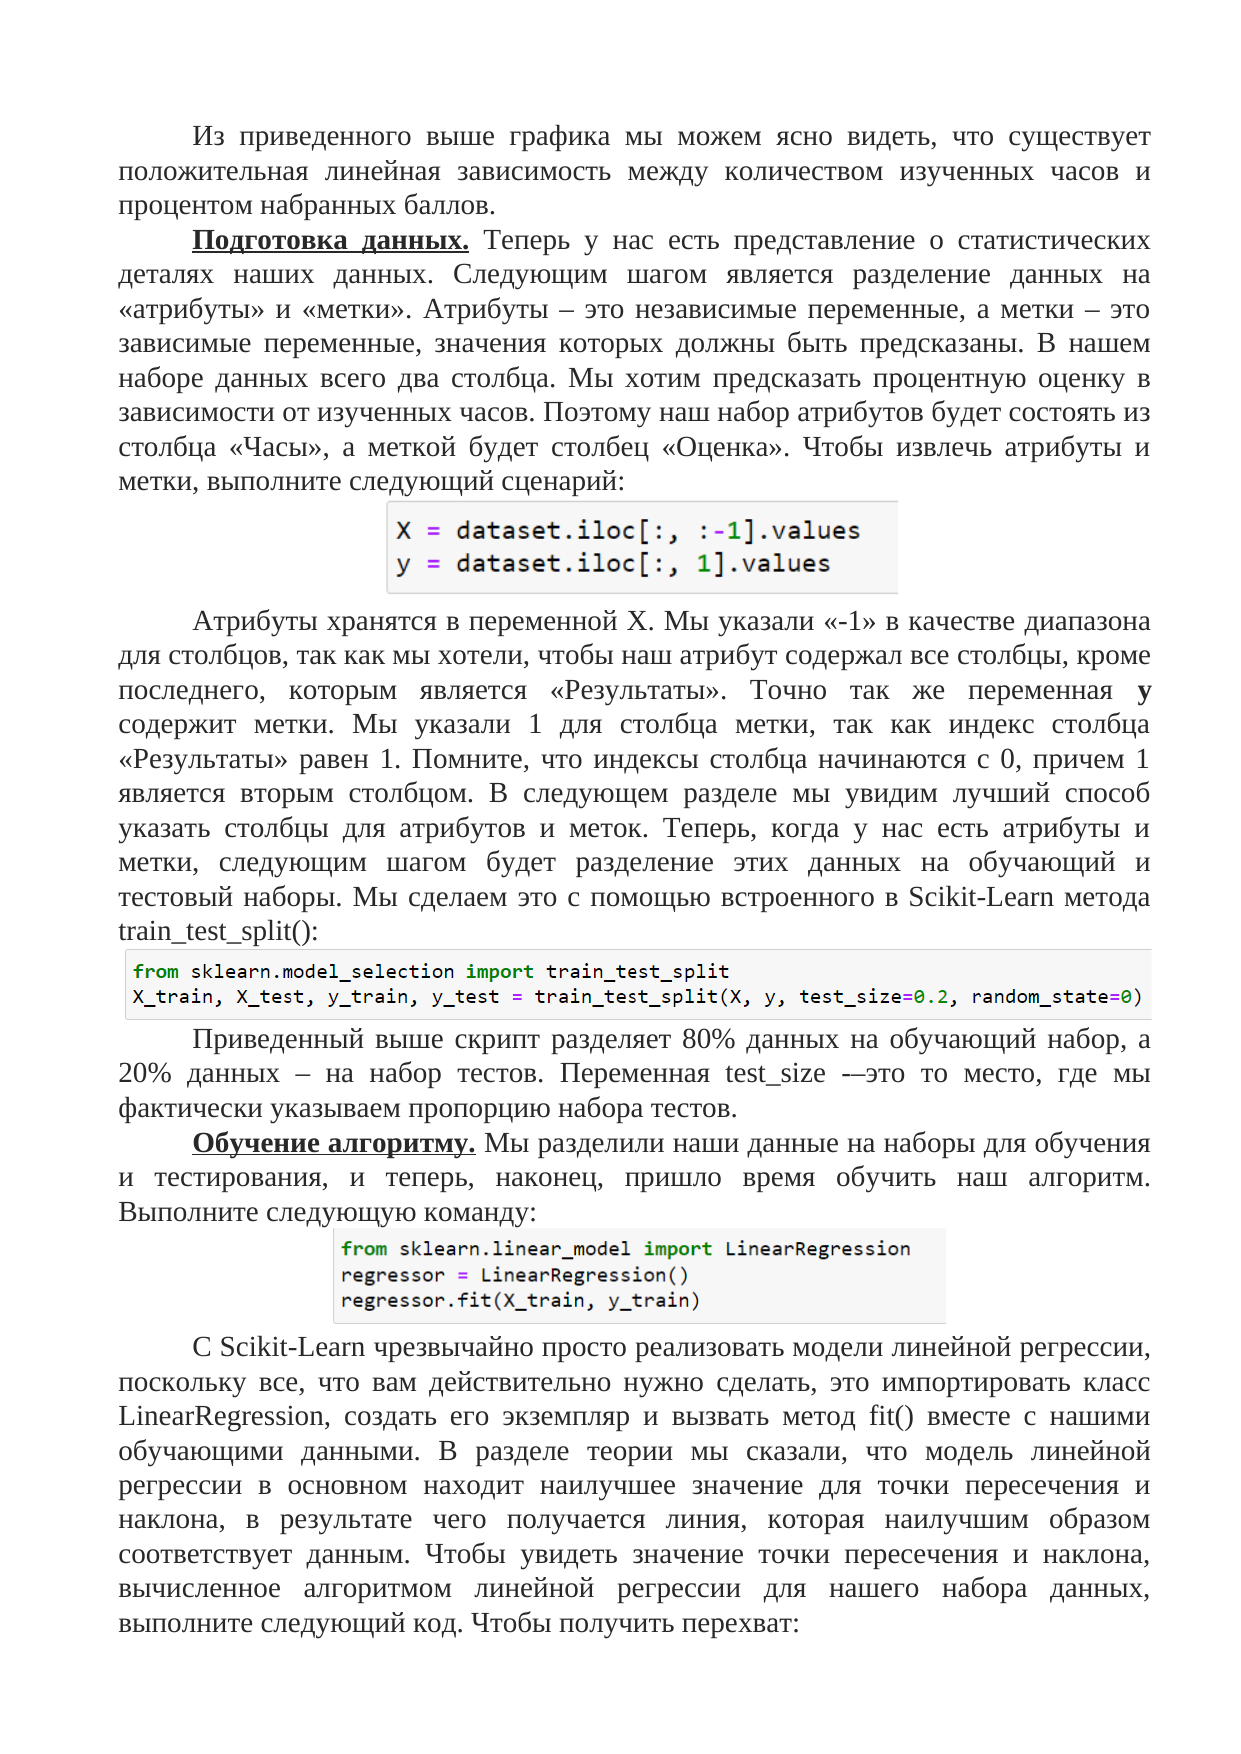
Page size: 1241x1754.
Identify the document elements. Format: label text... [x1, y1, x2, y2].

text Из приведенного выше графика мы можем ясно видеть, что существует положительная линейная зависимость между количеством изученных часов и процентом набранных баллов. [118, 186, 1152, 221]
text Обучение алгоритму. Мы разделили наши данные на наборы для обучения и тестирования, и теперь, наконец, пришло время обучить наш алгоритм. Выполните следующую команду: [118, 1125, 1152, 1159]
picture [118, 948, 1152, 1020]
text Из приведенного выше графика мы можем ясно видеть, что существует положительная линейная зависимость между количеством изученных часов и процентом набранных баллов. [118, 118, 1152, 153]
picture [371, 498, 899, 602]
picture [323, 1228, 947, 1328]
text Приведенный выше скрипт разделяет 80% данных на обучающий набор, а 20% данных – на набор тестов. Переменная test_size -–это то место, где мы фактически указываем пропорцию набора тестов. [118, 1021, 1152, 1055]
text Подготовка данных. Теперь у нас есть представление о статистических деталях наших данных. Следующим шагом является разделение данных на «атрибуты» и «метки». Атрибуты – это независимые переменные, а метки – это зависимые переменные, значения которых должны быть предсказаны. В нашем наборе данных всего два столбца. Мы хотим предсказать процентную оценку в зависимости от изученных часов. Поэтому наш набор атрибутов будет состоять из столбца «Часы», а меткой будет столбец «Оценка». Чтобы извлечь атрибуты и метки, выполните следующий сценарий: [118, 222, 1152, 256]
text Подготовка данных. Теперь у нас есть представление о статистических деталях наших данных. Следующим шагом является разделение данных на «атрибуты» и «метки». Атрибуты – это независимые переменные, а метки – это зависимые переменные, значения которых должны быть предсказаны. В нашем наборе данных всего два столбца. Мы хотим предсказать процентную оценку в зависимости от изученных часов. Поэтому наш набор атрибутов будет состоять из столбца «Часы», а меткой будет столбец «Оценка». Чтобы извлечь атрибуты и метки, выполните следующий сценарий: [118, 462, 1152, 497]
text Обучение алгоритму. Мы разделили наши данные на наборы для обучения и тестирования, и теперь, наконец, пришло время обучить наш алгоритм. Выполните следующую команду: [118, 1193, 1152, 1227]
text Приведенный выше скрипт разделяет 80% данных на обучающий набор, а 20% данных – на набор тестов. Переменная test_size -–это то место, где мы фактически указываем пропорцию набора тестов. [118, 1089, 1152, 1123]
